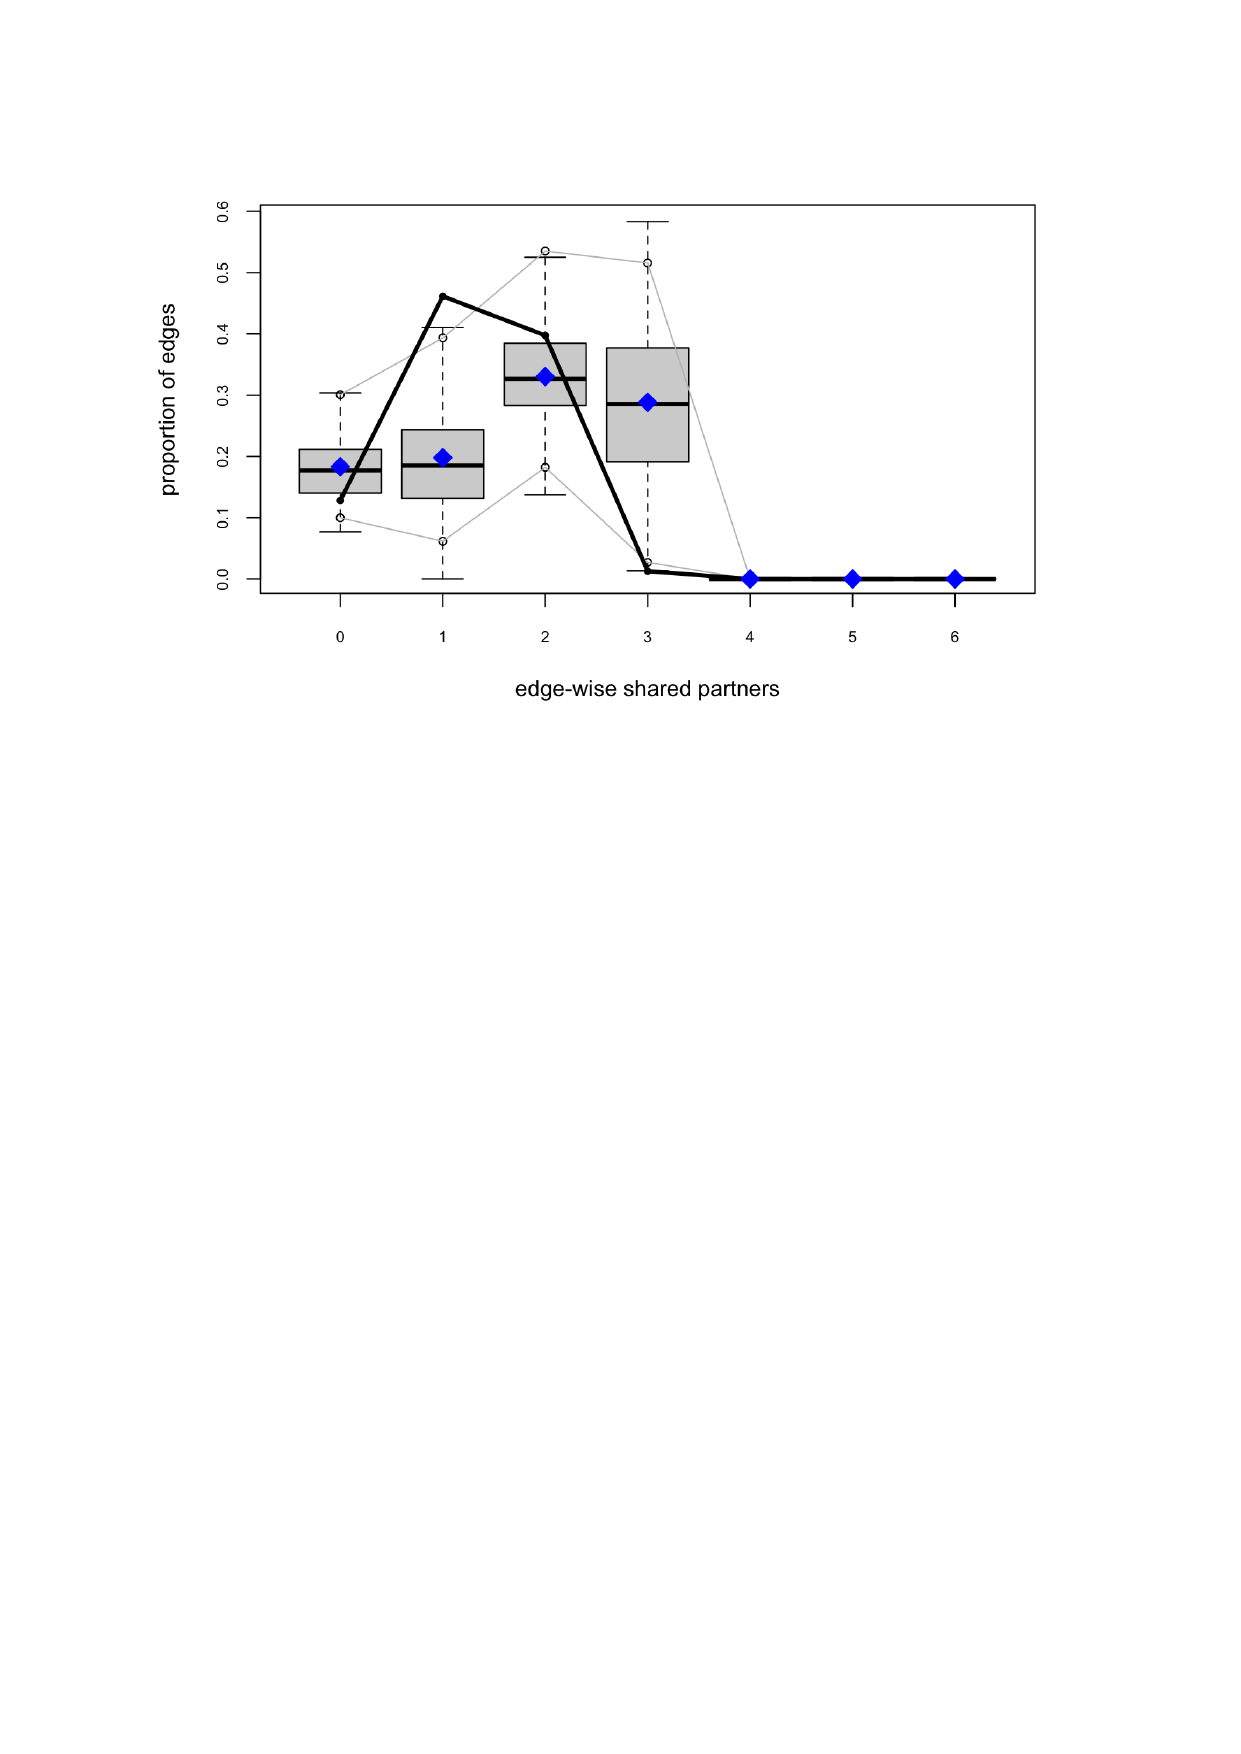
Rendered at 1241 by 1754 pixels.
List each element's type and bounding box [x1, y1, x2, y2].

picture [150, 150, 1091, 730]
